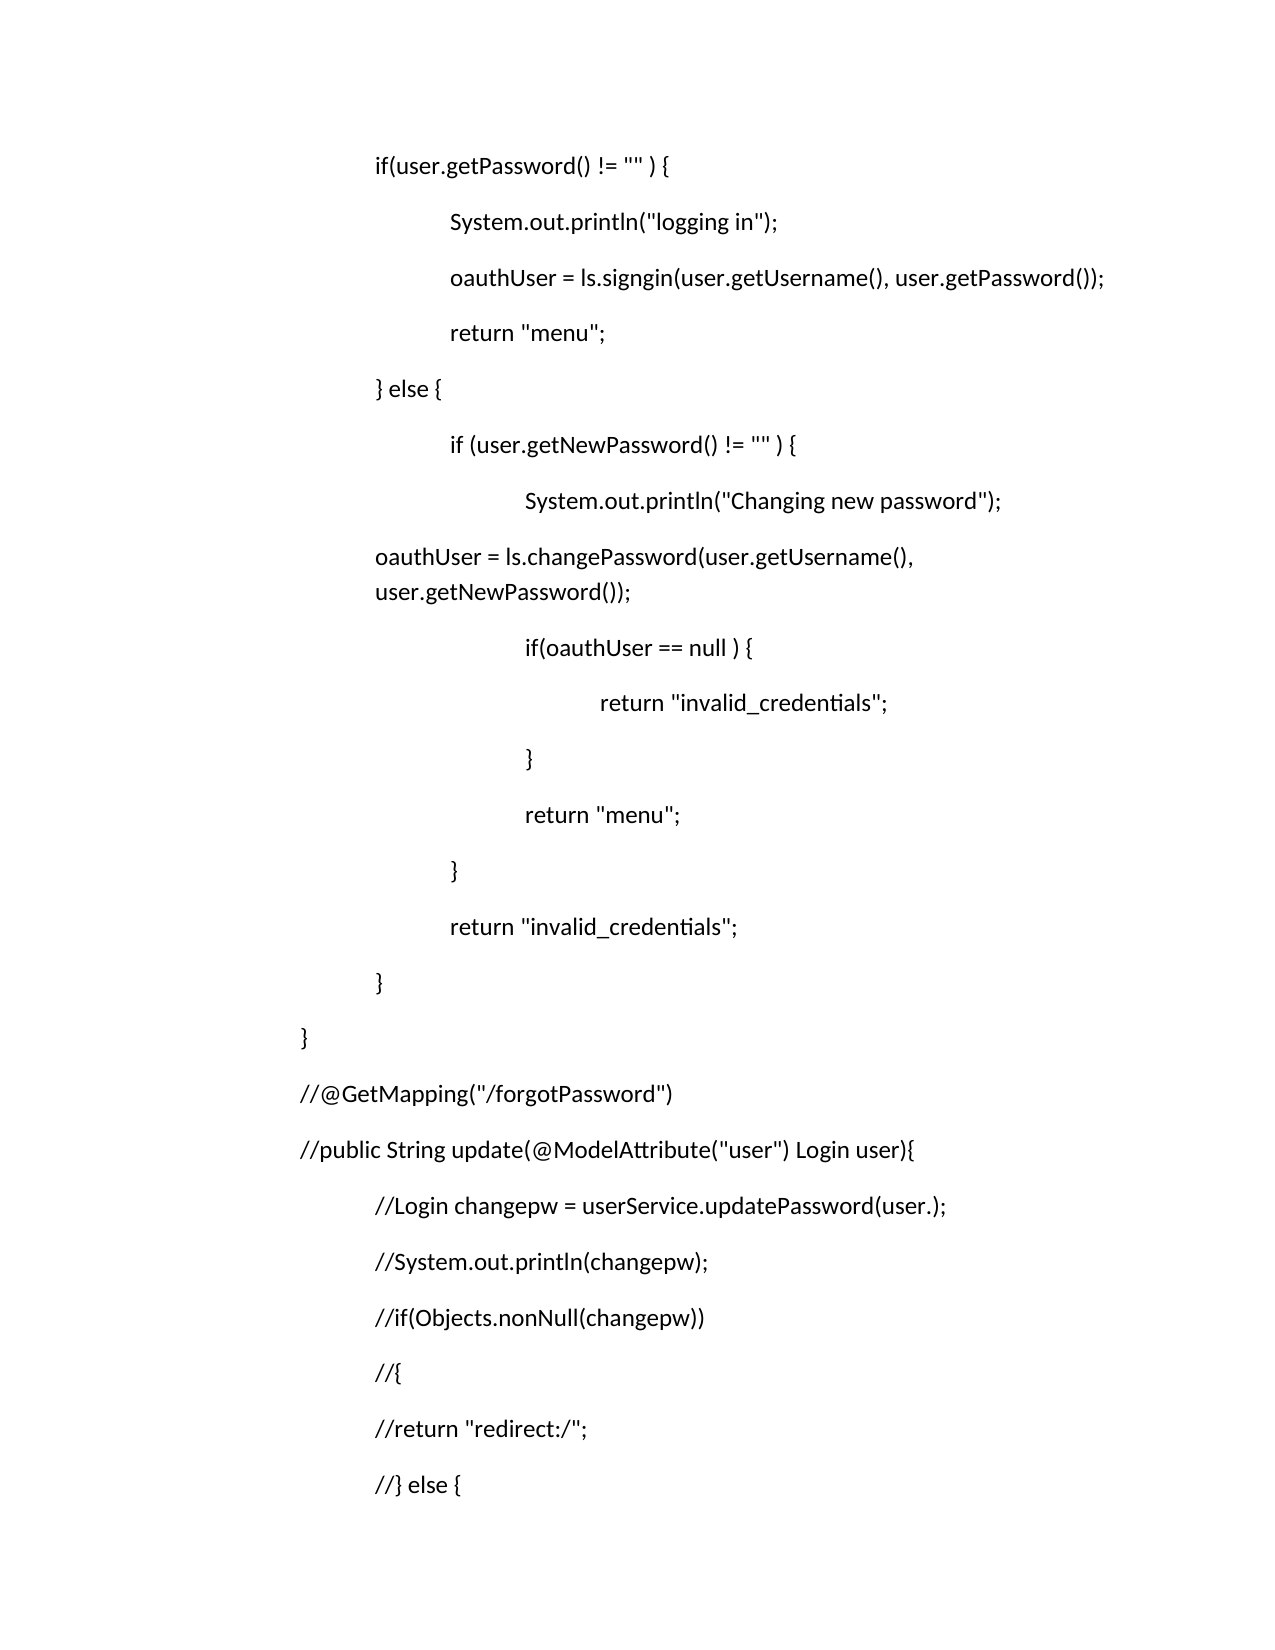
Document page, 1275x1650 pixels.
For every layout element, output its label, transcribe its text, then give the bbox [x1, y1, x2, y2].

text System.out.println("Changing new password"); [225, 485, 1125, 516]
text //} else { [225, 1469, 1125, 1500]
text oauthUser = ls.changePassword(user.getUsername(), user.getNewPassword()); [375, 541, 1125, 606]
text //@GetMapping("/forgotPassword") [225, 1078, 1125, 1109]
text } [225, 855, 1125, 886]
text return "menu"; [225, 317, 1125, 348]
text //return "redirect:/"; [225, 1413, 1125, 1444]
text if (user.getNewPassword() != "" ) { [225, 429, 1125, 460]
text if(oauthUser == null ) { [225, 632, 1125, 662]
text //Login changepw = userService.updatePassword(user.); [225, 1190, 1125, 1221]
text if(user.getPassword() != "" ) { [225, 150, 1125, 181]
text return "invalid_credentials"; [225, 687, 1125, 718]
text //public String update(@ModelAttribute("user") Login user){ [225, 1134, 1125, 1165]
text } else { [225, 373, 1125, 404]
text return "invalid_credentials"; [225, 911, 1125, 941]
text //System.out.println(changepw); [225, 1246, 1125, 1276]
text } [225, 967, 1125, 997]
text } [225, 743, 1125, 774]
text return "menu"; [225, 799, 1125, 830]
text oauthUser = ls.signgin(user.getUsername(), user.getPassword()); [225, 262, 1125, 292]
text System.out.println("logging in"); [225, 206, 1125, 236]
text } [225, 1022, 1125, 1053]
text //if(Objects.nonNull(changepw)) [225, 1302, 1125, 1332]
text //{ [225, 1357, 1125, 1388]
